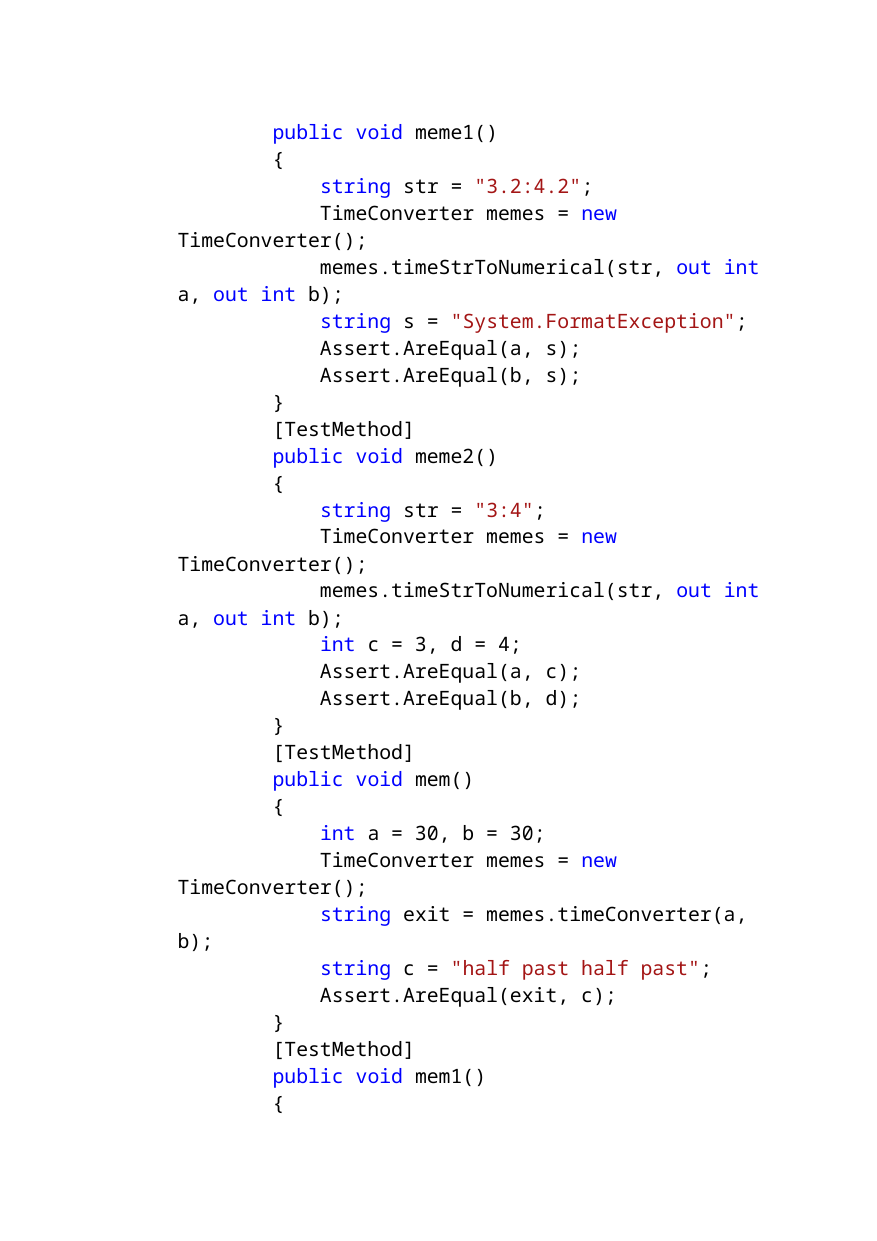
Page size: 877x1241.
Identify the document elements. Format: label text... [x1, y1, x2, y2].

text public void meme1() [177, 118, 788, 145]
text TimeConverter memes = new TimeConverter(); [177, 523, 788, 577]
text Assert.AreEqual(b, s); [177, 361, 788, 388]
text int a = 30, b = 30; [177, 819, 788, 847]
text string c = "half past half past"; [177, 954, 788, 981]
text string str = "3:4"; [177, 496, 788, 523]
text { [177, 1089, 788, 1116]
text string s = "System.FormatException"; [177, 307, 788, 334]
text memes.timeStrToNumerical(str, out int a, out int b); [177, 577, 788, 631]
text [TestMethod] [177, 739, 788, 766]
text Assert.AreEqual(exit, c); [177, 981, 788, 1008]
text Assert.AreEqual(a, s); [177, 334, 788, 361]
text public void meme2() [177, 442, 788, 469]
text public void mem() [177, 766, 788, 793]
text [TestMethod] [177, 1035, 788, 1062]
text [177, 847, 788, 901]
text Assert.AreEqual(b, d); [177, 685, 788, 712]
text int c = 3, d = 4; [177, 631, 788, 658]
text } [177, 712, 788, 739]
text { [177, 469, 788, 496]
text { [177, 793, 788, 819]
text [TestMethod] [177, 415, 788, 442]
text { [177, 145, 788, 172]
text string str = "3.2:4.2"; [177, 172, 788, 199]
text public void mem1() [177, 1062, 788, 1089]
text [177, 901, 788, 954]
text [177, 199, 788, 253]
text } [177, 388, 788, 415]
text } [177, 1008, 788, 1035]
text Assert.AreEqual(a, c); [177, 658, 788, 685]
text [177, 253, 788, 307]
